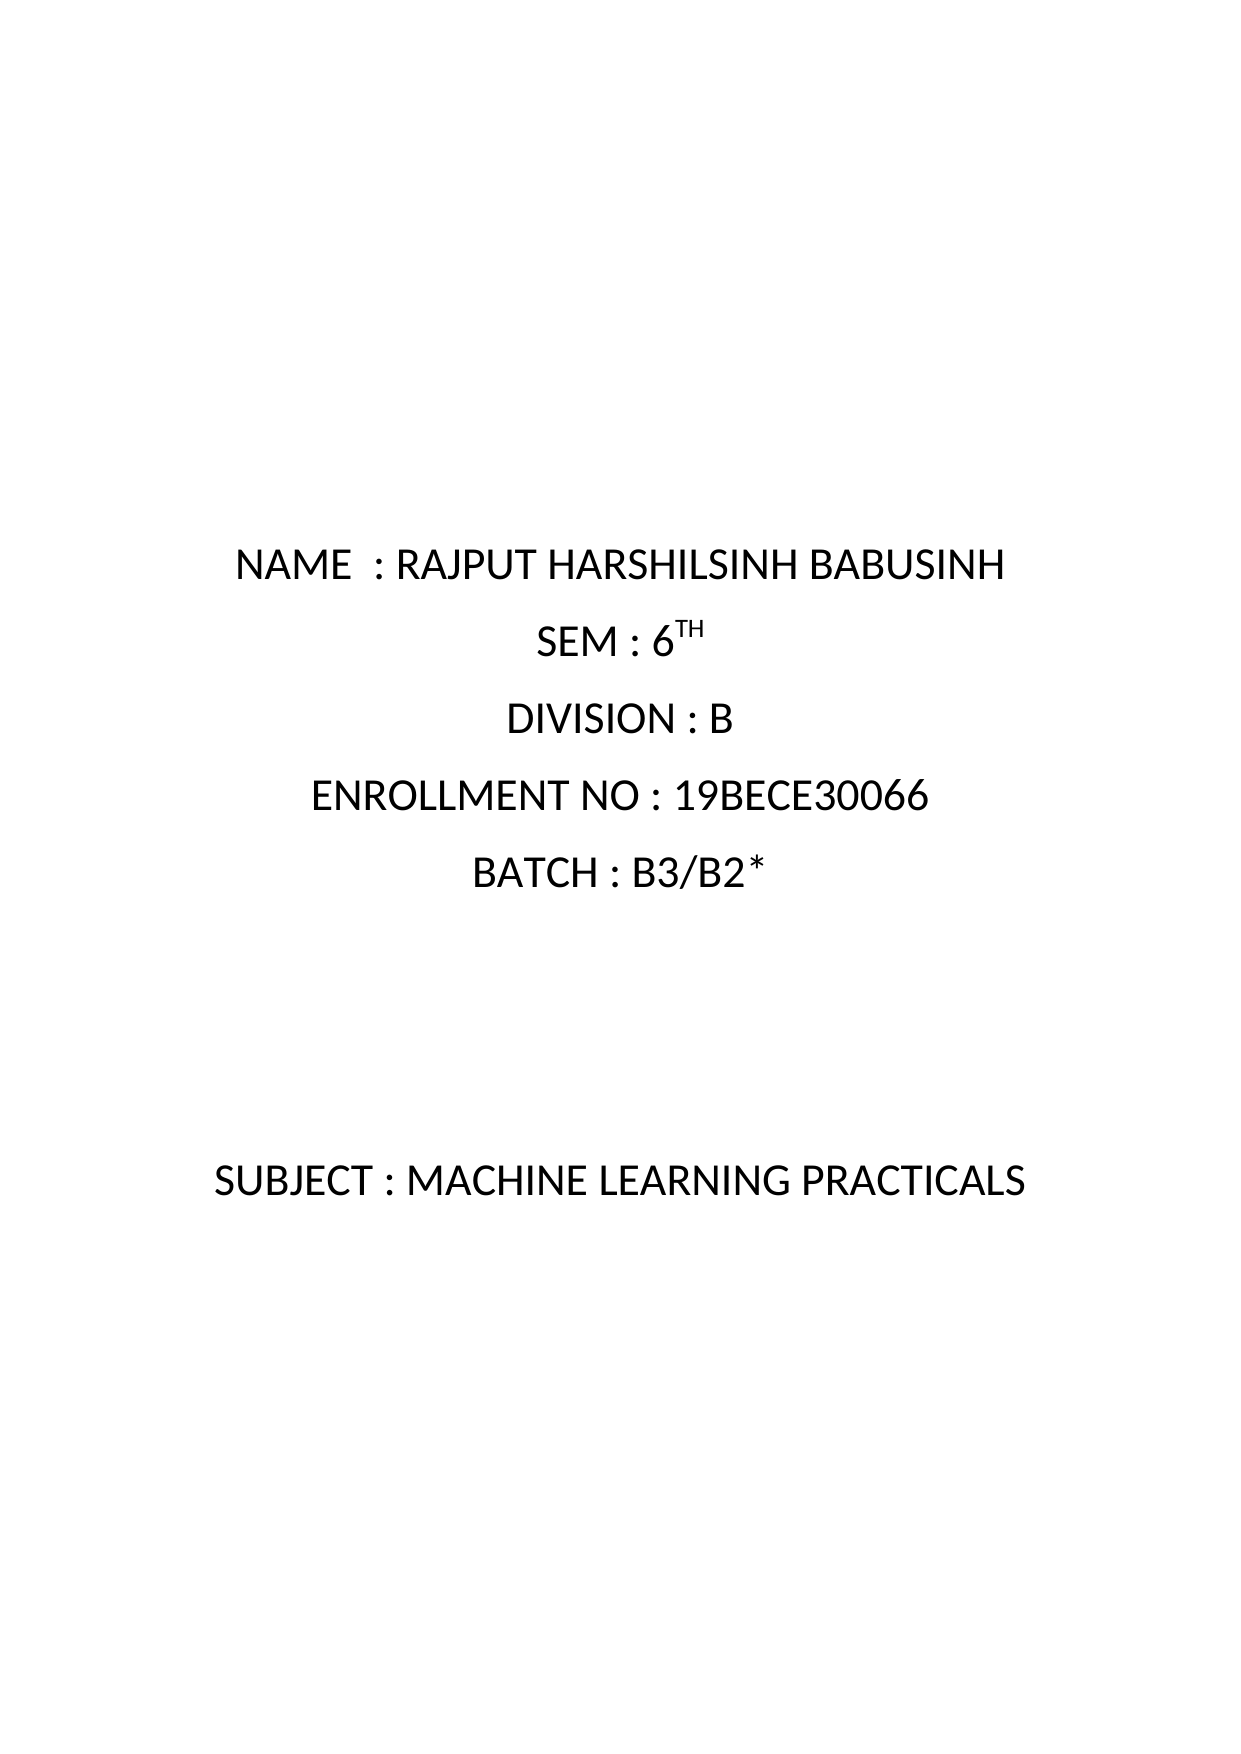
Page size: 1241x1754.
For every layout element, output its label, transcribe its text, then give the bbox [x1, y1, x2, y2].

text SEM : 6TH [150, 612, 1090, 668]
text NAME : RAJPUT HARSHILSINH BABUSINH [150, 535, 1090, 591]
text BATCH : B3/B2* [150, 843, 1090, 899]
text SUBJECT : MACHINE LEARNING PRACTICALS [150, 1151, 1090, 1207]
text ENROLLMENT NO : 19BECE30066 [150, 766, 1090, 822]
text DIVISION : B [150, 689, 1090, 745]
